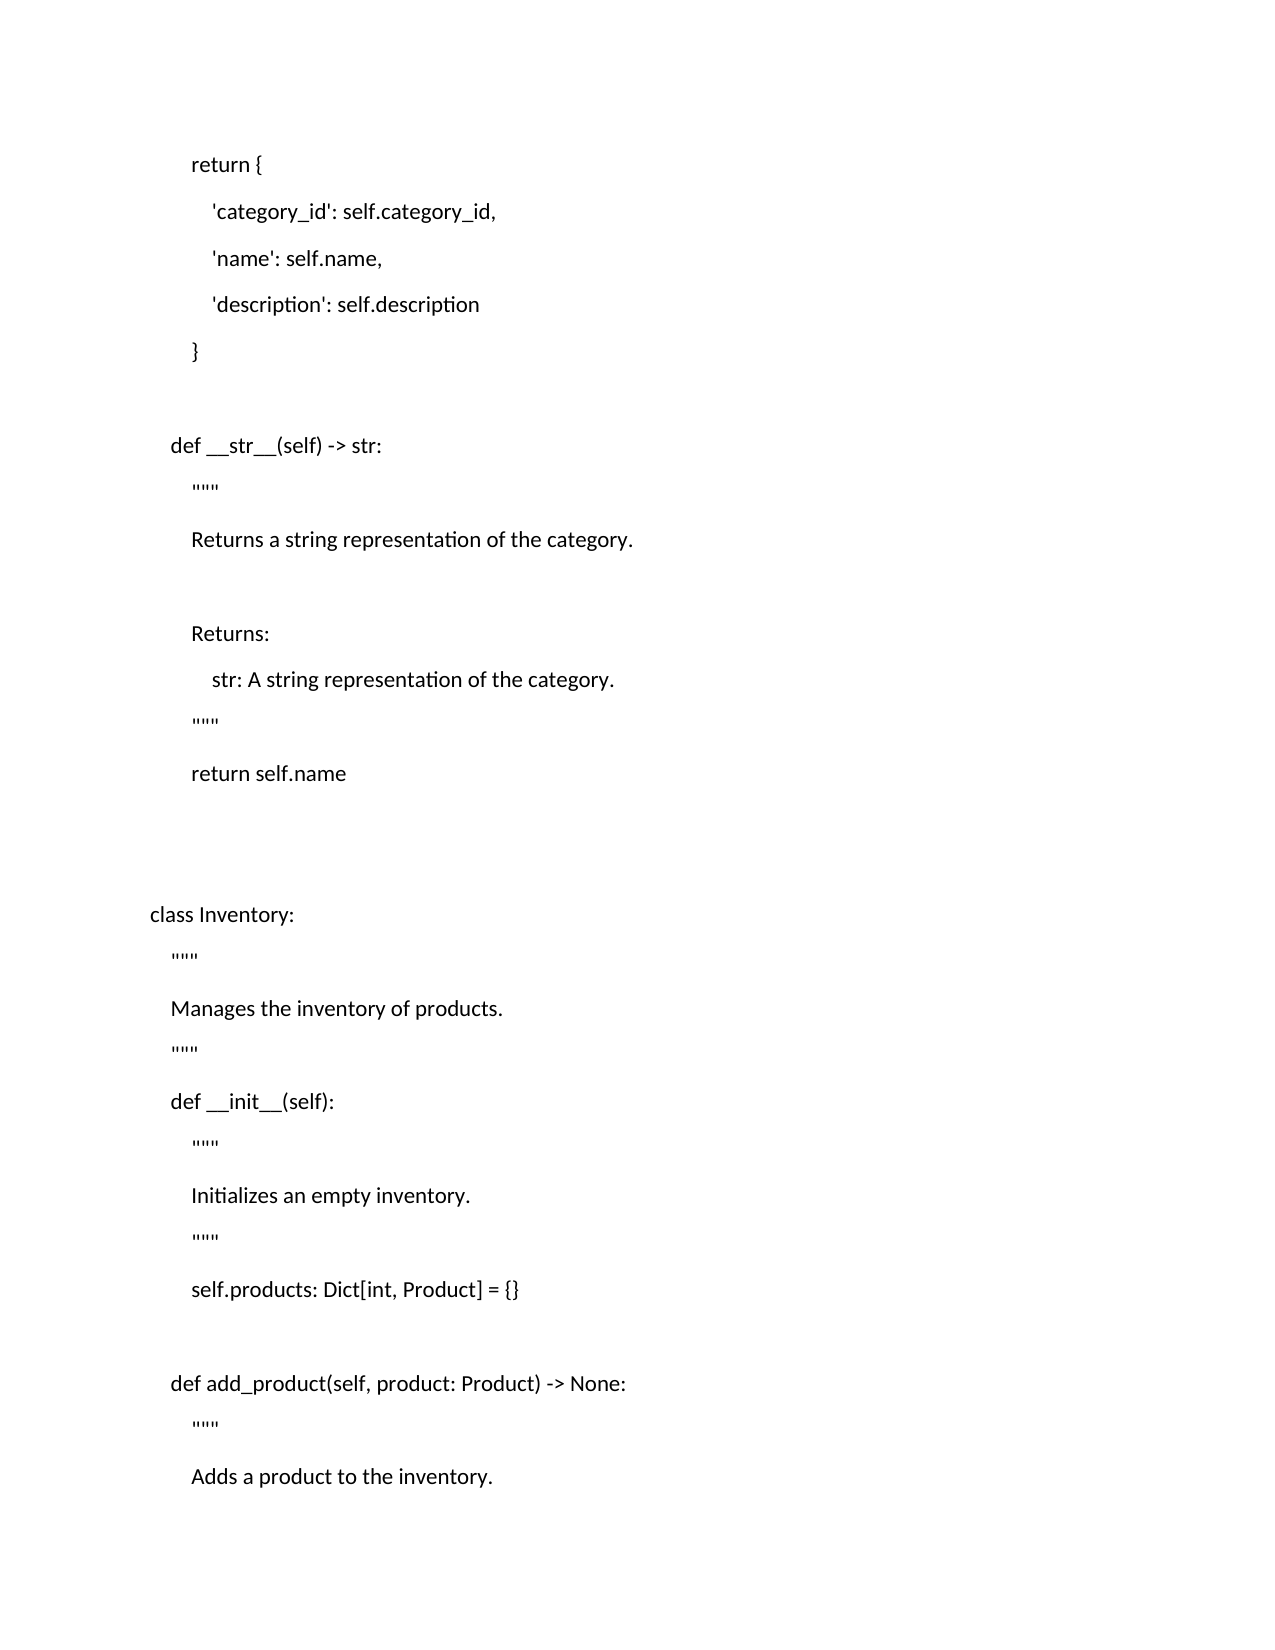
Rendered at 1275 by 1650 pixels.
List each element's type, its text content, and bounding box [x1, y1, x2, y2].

text """ [150, 712, 1125, 741]
text """ [150, 1041, 1125, 1069]
text """ [150, 1134, 1125, 1162]
text def __init__(self): [150, 1087, 1125, 1116]
text def add_product(self, product: Product) -> None: [150, 1369, 1125, 1397]
text Adds a product to the inventory. [150, 1462, 1125, 1491]
text Returns a string representation of the category. [150, 525, 1125, 553]
text 'description': self.description [150, 291, 1125, 319]
text Initializes an empty inventory. [150, 1181, 1125, 1209]
text """ [150, 1416, 1125, 1444]
text return { [150, 150, 1125, 178]
text return self.name [150, 759, 1125, 787]
text 'name': self.name, [150, 244, 1125, 272]
text Returns: [150, 619, 1125, 647]
text """ [150, 947, 1125, 975]
text 'category_id': self.category_id, [150, 197, 1125, 225]
text class Inventory: [150, 900, 1125, 928]
text str: A string representation of the category. [150, 666, 1125, 694]
text Manages the inventory of products. [150, 994, 1125, 1022]
text """ [150, 1228, 1125, 1256]
text """ [150, 478, 1125, 506]
text def __str__(self) -> str: [150, 431, 1125, 459]
text self.products: Dict[int, Product] = {} [150, 1275, 1125, 1303]
text } [150, 337, 1125, 366]
